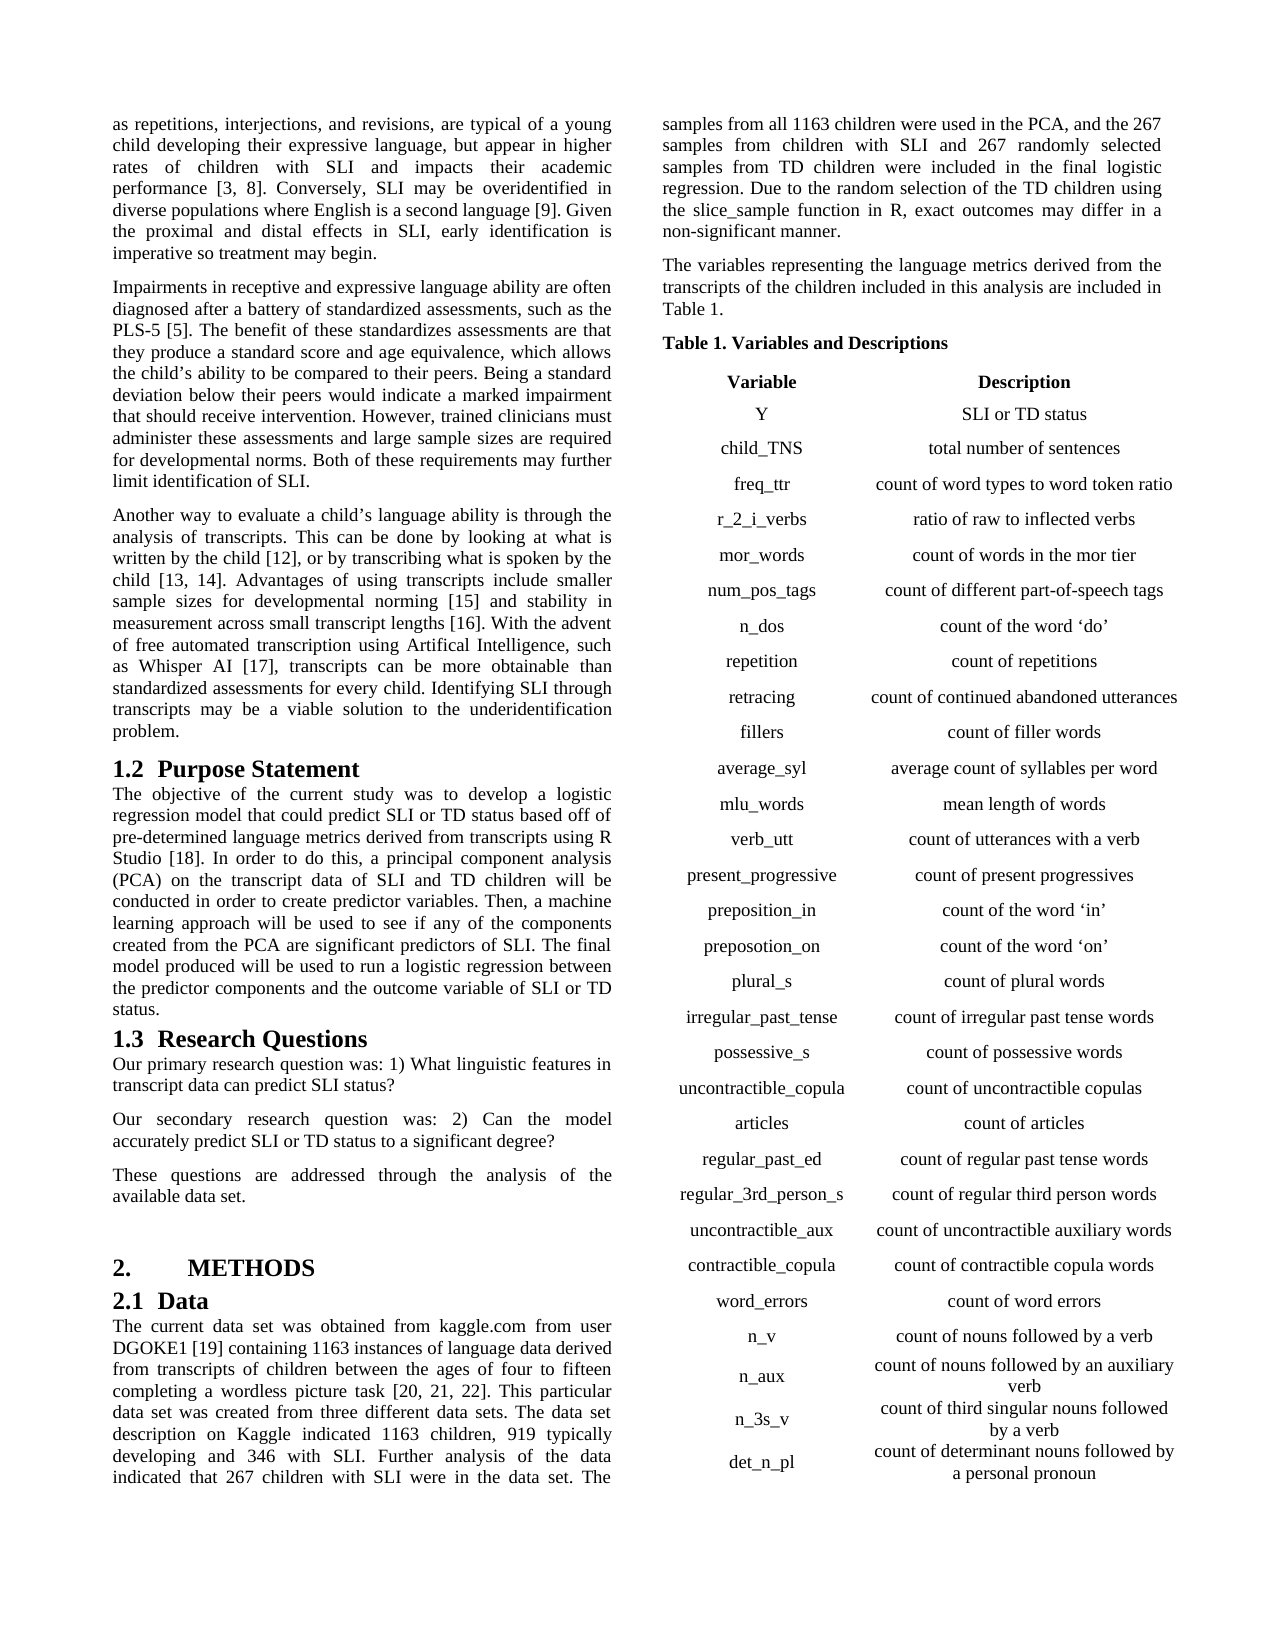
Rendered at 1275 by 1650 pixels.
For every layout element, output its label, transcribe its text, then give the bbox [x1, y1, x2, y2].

table_cell count of uncontractible auxiliary words [858, 1212, 1190, 1247]
table_cell mor_words [665, 537, 858, 572]
table_cell mean length of words [858, 785, 1190, 821]
table_cell count of word types to word token ratio [858, 466, 1190, 501]
table_cell fillers [665, 714, 858, 750]
table_cell count of uncontractible copulas [858, 1070, 1190, 1105]
table_cell count of determinant nouns followed by a personal pronoun [858, 1440, 1190, 1483]
table_cell count of the word ‘do’ [858, 608, 1190, 643]
table_cell child_TNS [665, 430, 858, 466]
table_cell average count of syllables per word [858, 750, 1190, 785]
table_cell n_aux [665, 1354, 858, 1397]
table_cell count of repetitions [858, 643, 1190, 679]
table_cell count of utterances with a verb [858, 821, 1190, 856]
table_cell verb_utt [665, 821, 858, 856]
table_cell Y [665, 398, 858, 430]
table_cell retracing [665, 679, 858, 714]
table_cell count of articles [858, 1105, 1190, 1141]
table_cell n_v [665, 1318, 858, 1354]
table_cell uncontractible_copula [665, 1070, 858, 1105]
table_cell regular_past_ed [665, 1141, 858, 1176]
subtitle METHODS [112, 1253, 613, 1282]
subtitle Data [112, 1286, 613, 1315]
table_cell count of word errors [858, 1283, 1190, 1318]
table_cell mlu_words [665, 785, 858, 821]
table_cell n_dos [665, 608, 858, 643]
table_cell count of the word ‘in’ [858, 892, 1190, 927]
table_header Variable [665, 366, 858, 398]
text Another way to evaluate a child’s language ability is through the analysis of transcripts. This can be done by looking at what is written by the child [12], or by transcribing what is spoken by the child [13, 14]. Advantages of using transcripts include smaller sample sizes for developmental norming [15] and stability in measurement across small transcript lengths [16]. With the advent of free automated transcription using Artifical Intelligence, such as Whisper AI [17], transcripts can be more obtainable than standardized assessments for every child. Identifying SLI through transcripts may be a viable solution to the underidentification problem. [112, 504, 613, 741]
table_cell count of contractible copula words [858, 1247, 1190, 1283]
table_cell uncontractible_aux [665, 1212, 858, 1247]
table_cell count of filler words [858, 714, 1190, 750]
text The current data set was obtained from kaggle.com from user DGOKE1 [19] containing 1163 instances of language data derived from transcripts of children between the ages of four to fifteen completing a wordless picture task [20, 21, 22]. This particular data set was created from three different data sets. The data set description on Kaggle indicated 1163 children, 919 typically developing and 346 with SLI. Further analysis of the data indicated that 267 children with SLI were in the data set. The samples from all 1163 children were used in the PCA, and the 267 samples from children with SLI and 267 randomly selected samples from TD children were included in the final logistic regression. Due to the random selection of the TD children using the slice_sample function in R, exact outcomes may differ in a non-significant manner. [662, 112, 1162, 242]
text Our primary research question was: 1) What linguistic features in transcript data can predict SLI status? [112, 1053, 613, 1096]
table_cell preposotion_on [665, 928, 858, 963]
table_cell count of different part-of-speech tags [858, 572, 1190, 608]
text Impairments in receptive and expressive language ability are often diagnosed after a battery of standardized assessments, such as the PLS-5 [5]. The benefit of these standardizes assessments are that they produce a standard score and age equivalence, which allows the child’s ability to be compared to their peers. Being a standard deviation below their peers would indicate a marked impairment that should receive intervention. However, trained clinicians must administer these assessments and large sample sizes are required for developmental norms. Both of these requirements may further limit identification of SLI. [112, 276, 613, 492]
table_header Description [858, 366, 1190, 398]
text Table 1. Variables and Descriptions [662, 332, 1162, 353]
table_cell SLI or TD status [858, 398, 1190, 430]
table_cell count of regular past tense words [858, 1141, 1190, 1176]
table_cell freq_ttr [665, 466, 858, 501]
table_cell articles [665, 1105, 858, 1141]
table_cell count of the word ‘on’ [858, 928, 1190, 963]
table_cell det_n_pl [665, 1440, 858, 1483]
table_cell count of nouns followed by a verb [858, 1318, 1190, 1354]
table_cell total number of sentences [858, 430, 1190, 466]
table_cell count of present progressives [858, 856, 1190, 892]
table_cell r_2_i_verbs [665, 501, 858, 537]
table_cell count of regular third person words [858, 1176, 1190, 1212]
table_cell preposition_in [665, 892, 858, 927]
table_cell plural_s [665, 963, 858, 998]
subtitle Research Questions [112, 1024, 613, 1053]
text These questions are addressed through the analysis of the available data set. [112, 1164, 613, 1207]
text The variables representing the language metrics derived from the transcripts of the children included in this analysis are included in Table 1. [662, 254, 1162, 319]
table_cell count of continued abandoned utterances [858, 679, 1190, 714]
table_cell count of nouns followed by an auxiliary verb [858, 1354, 1190, 1397]
table_cell contractible_copula [665, 1247, 858, 1283]
table_cell possessive_s [665, 1034, 858, 1069]
table_cell count of third singular nouns followed by a verb [858, 1397, 1190, 1440]
table_cell repetition [665, 643, 858, 679]
table_cell average_syl [665, 750, 858, 785]
table_cell irregular_past_tense [665, 999, 858, 1034]
table_cell present_progressive [665, 856, 858, 892]
table_cell num_pos_tags [665, 572, 858, 608]
table_cell regular_3rd_person_s [665, 1176, 858, 1212]
text The objective of the current study was to develop a logistic regression model that could predict SLI or TD status based off of pre-determined language metrics derived from transcripts using R Studio [18]. In order to do this, a principal component analysis (PCA) on the transcript data of SLI and TD children will be conducted in order to create predictor variables. Then, a machine learning approach will be used to see if any of the components created from the PCA are significant predictors of SLI. The final model produced will be used to run a logistic regression between the predictor components and the outcome variable of SLI or TD status. [112, 782, 613, 1020]
table_cell count of words in the mor tier [858, 537, 1190, 572]
table_cell count of plural words [858, 963, 1190, 998]
text Our secondary research question was: 2) Can the model accurately predict SLI or TD status to a significant degree? [112, 1108, 613, 1151]
text The current data set was obtained from kaggle.com from user DGOKE1 [19] containing 1163 instances of language data derived from transcripts of children between the ages of four to fifteen completing a wordless picture task [20, 21, 22]. This particular data set was created from three different data sets. The data set description on Kaggle indicated 1163 children, 919 typically developing and 346 with SLI. Further analysis of the data indicated that 267 children with SLI were in the data set. The samples from all 1163 children were used in the PCA, and the 267 samples from children with SLI and 267 randomly selected samples from TD children were included in the final logistic regression. Due to the random selection of the TD children using the slice_sample function in R, exact outcomes may differ in a non-significant manner. [112, 1315, 613, 1488]
table_cell count of possessive words [858, 1034, 1190, 1069]
table_cell ratio of raw to inflected verbs [858, 501, 1190, 537]
table_cell n_3s_v [665, 1397, 858, 1440]
table_cell word_errors [665, 1283, 858, 1318]
subtitle Purpose Statement [112, 754, 613, 782]
table_cell count of irregular past tense words [858, 999, 1190, 1034]
